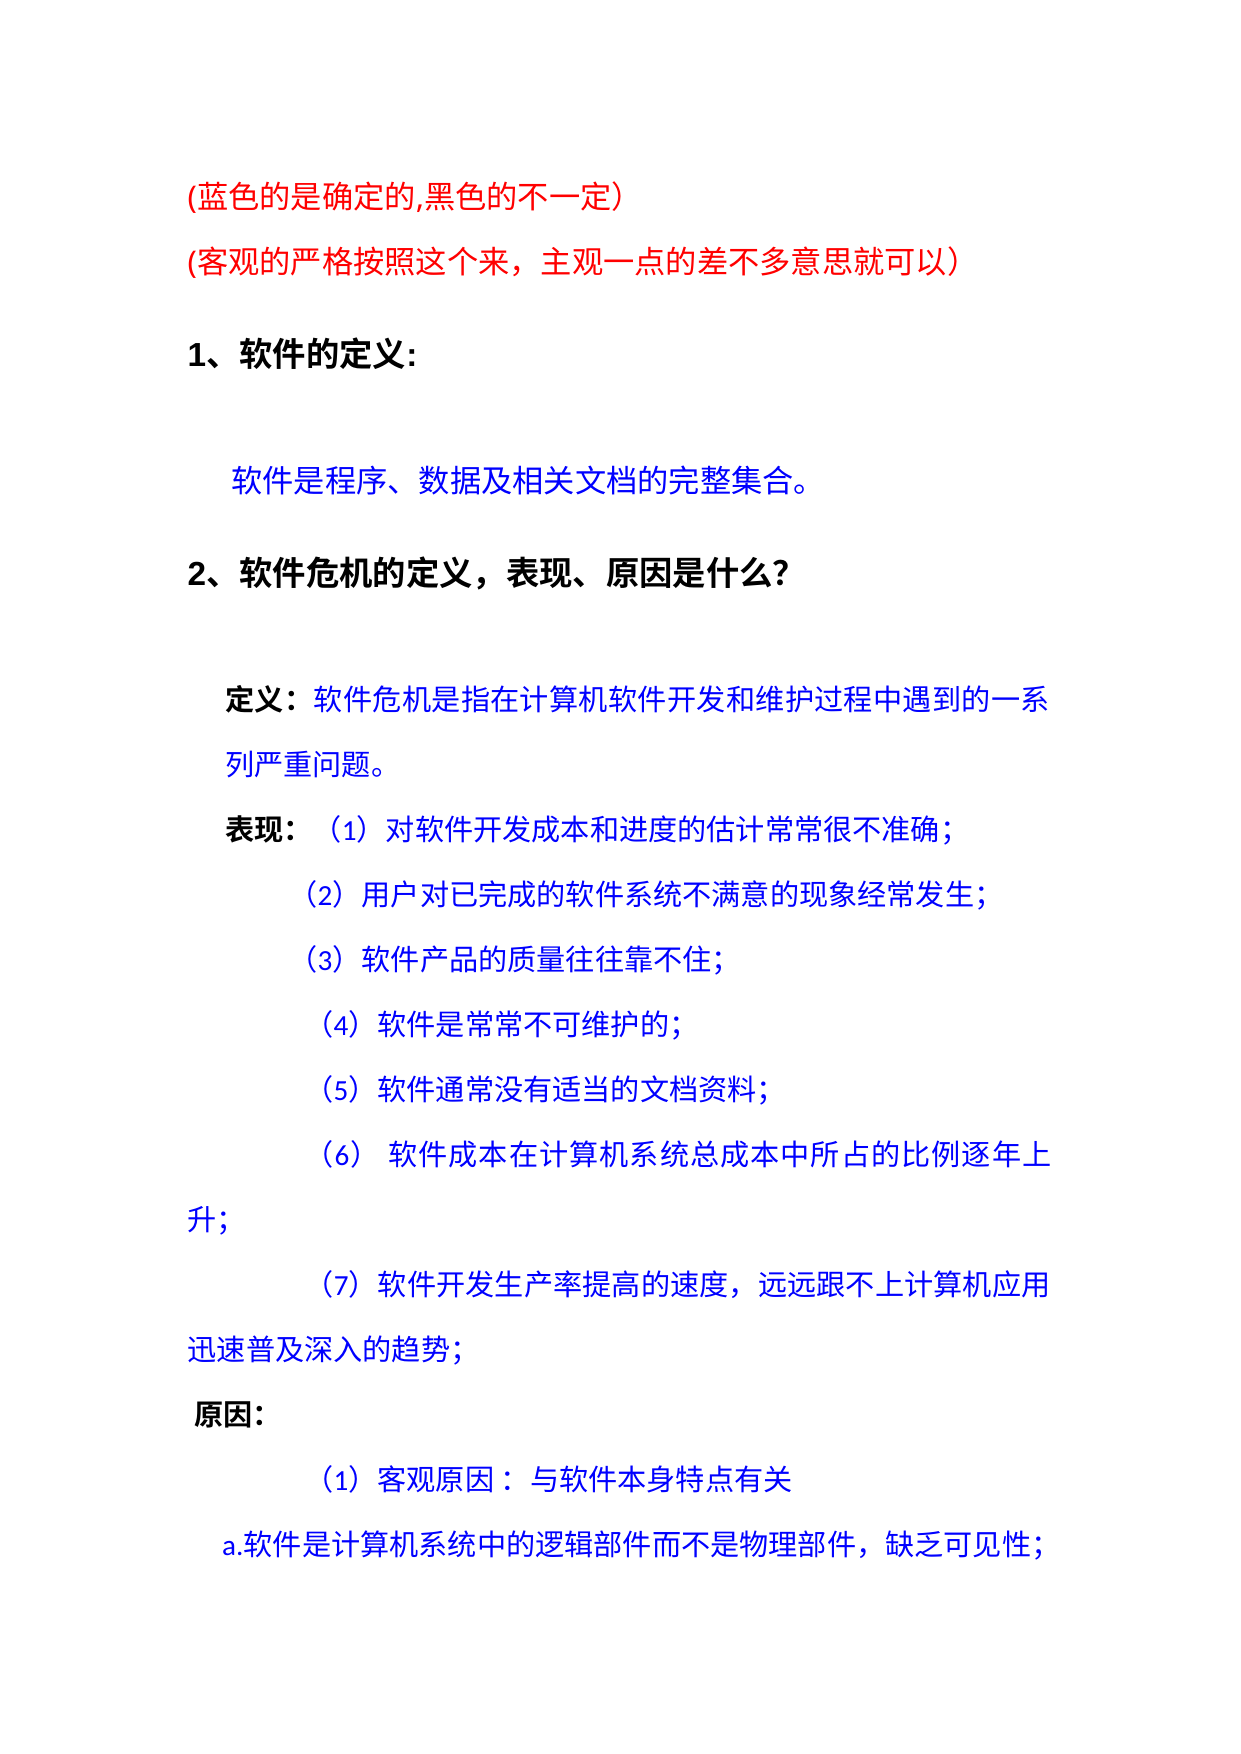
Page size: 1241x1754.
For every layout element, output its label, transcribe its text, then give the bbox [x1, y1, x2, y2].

text （5）软件通常没有适当的文档资料； [187, 1055, 1053, 1120]
list (客观的严格按照这个来，主观一点的差不多意思就可以） [187, 227, 1053, 292]
text （1）客观原因 ：与软件本身特点有关 [187, 1445, 1053, 1510]
list (蓝色的是确定的,黑色的不一定） [187, 162, 1053, 227]
text （7）软件开发生产率提高的速度，远远跟不上计算机应用迅速普及深入的趋势； [187, 1250, 1053, 1380]
text 定义：软件危机是指在计算机软件开发和维护过程中遇到的一系列严重问题。 [225, 665, 1053, 795]
text （4）软件是常常不可维护的； [187, 990, 1053, 1055]
text （6） 软件成本在计算机系统总成本中所占的比例逐年上升； [187, 1120, 1053, 1250]
subtitle 软件危机的定义，表现、原因是什么？ [187, 538, 1053, 603]
text （2）用户对已完成的软件系统不满意的现象经常发生； [225, 860, 1053, 925]
subtitle 软件的定义: [187, 319, 1053, 384]
text a.软件是计算机系统中的逻辑部件而不是物理部件，缺乏可见性； [136, 1510, 1053, 1575]
text 表现：（1）对软件开发成本和进度的估计常常很不准确； [225, 795, 1053, 860]
text （3）软件产品的质量往往靠不住； [187, 925, 1053, 990]
text 原因： [187, 1380, 1053, 1445]
text 软件是程序、数据及相关文档的完整集合。 [187, 446, 1053, 511]
